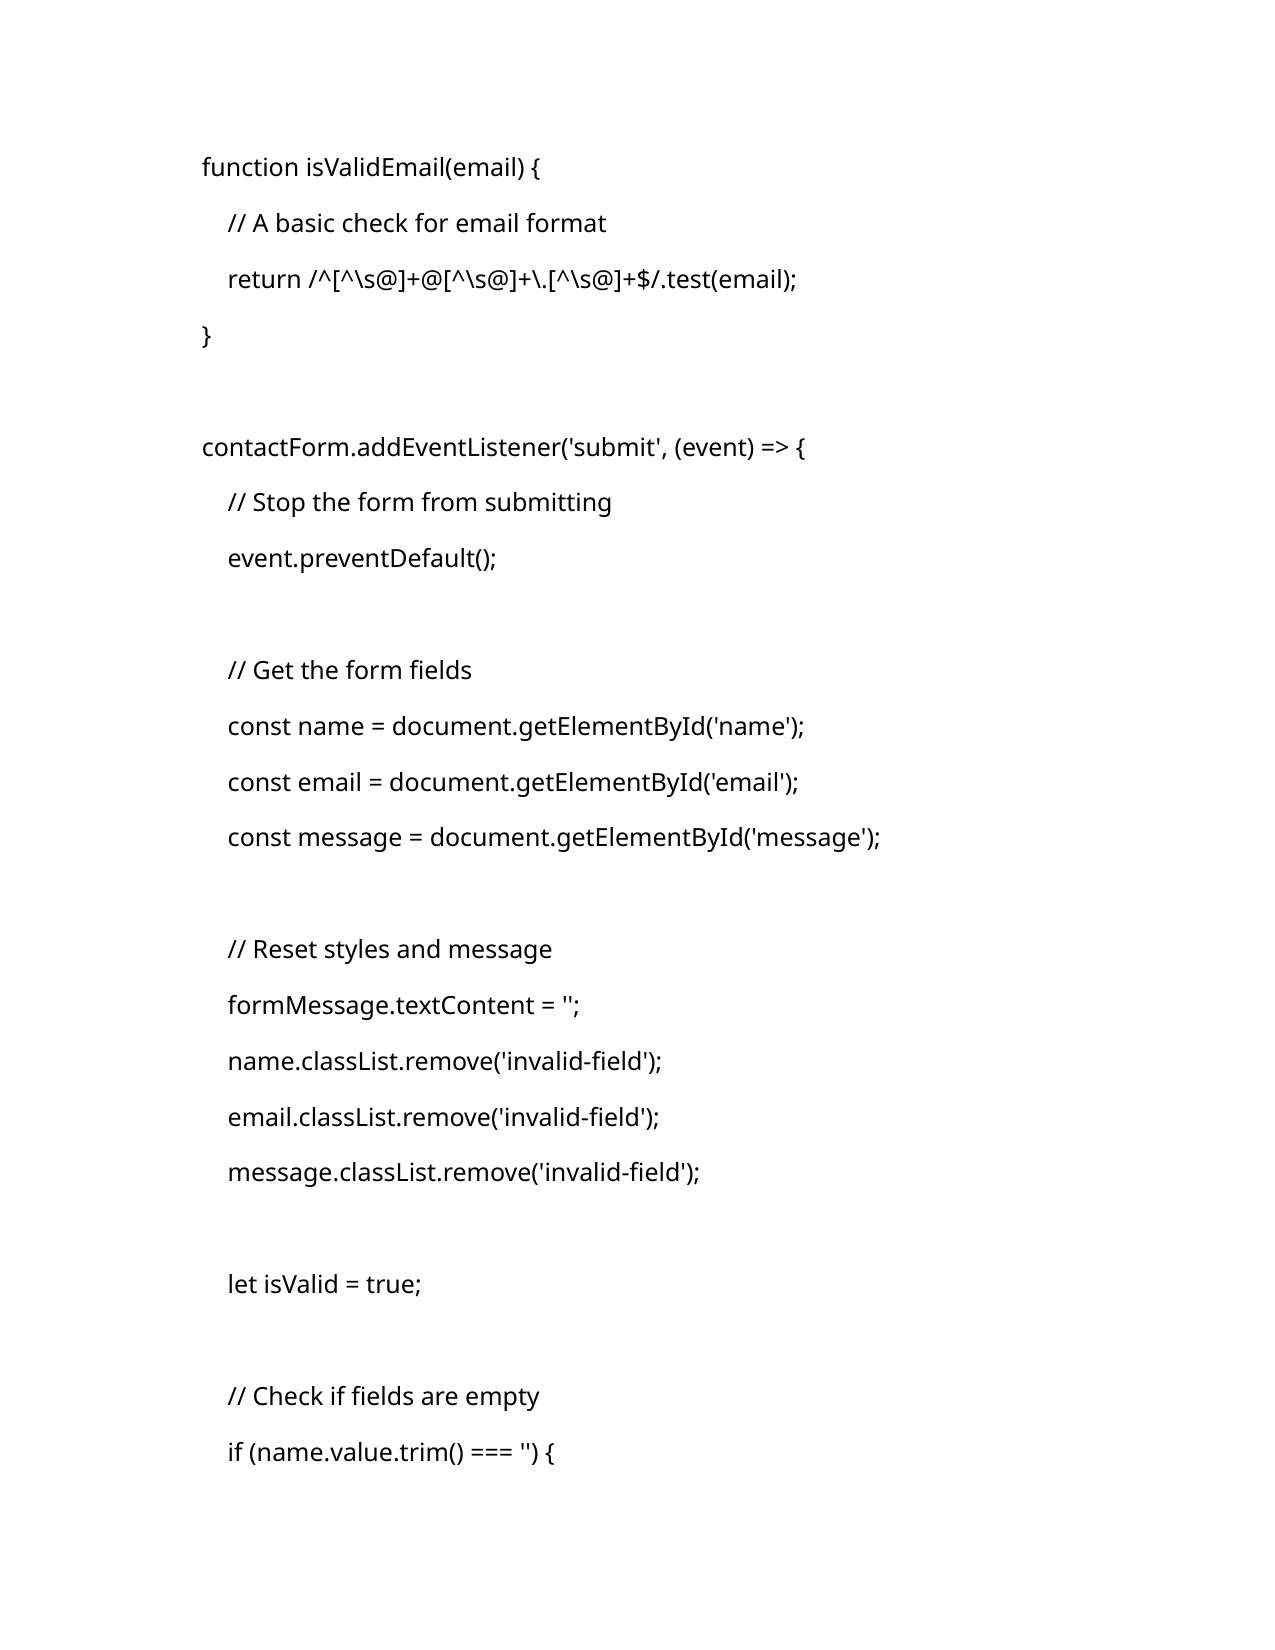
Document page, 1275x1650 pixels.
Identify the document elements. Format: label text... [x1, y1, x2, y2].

text // Check if fields are empty [150, 1378, 1125, 1412]
text if (name.value.trim() === '') { [150, 1434, 1125, 1468]
text let isValid = true; [150, 1267, 1125, 1301]
text message.classList.remove('invalid-field'); [150, 1155, 1125, 1189]
text const message = document.getElementById('message'); [150, 820, 1125, 854]
text email.classList.remove('invalid-field'); [150, 1099, 1125, 1133]
text return /^[^\s@]+@[^\s@]+\.[^\s@]+$/.test(email); [150, 262, 1125, 296]
text event.preventDefault(); [150, 541, 1125, 575]
text // Stop the form from submitting [150, 485, 1125, 519]
text formMessage.textContent = ''; [150, 987, 1125, 1022]
text const name = document.getElementById('name'); [150, 708, 1125, 742]
text // A basic check for email format [150, 206, 1125, 240]
text // Reset styles and message [150, 932, 1125, 966]
text // Get the form fields [150, 652, 1125, 687]
text name.classList.remove('invalid-field'); [150, 1043, 1125, 1077]
text function isValidEmail(email) { [150, 150, 1125, 184]
text contactForm.addEventListener('submit', (event) => { [150, 429, 1125, 463]
text } [150, 317, 1125, 352]
text const email = document.getElementById('email'); [150, 764, 1125, 798]
